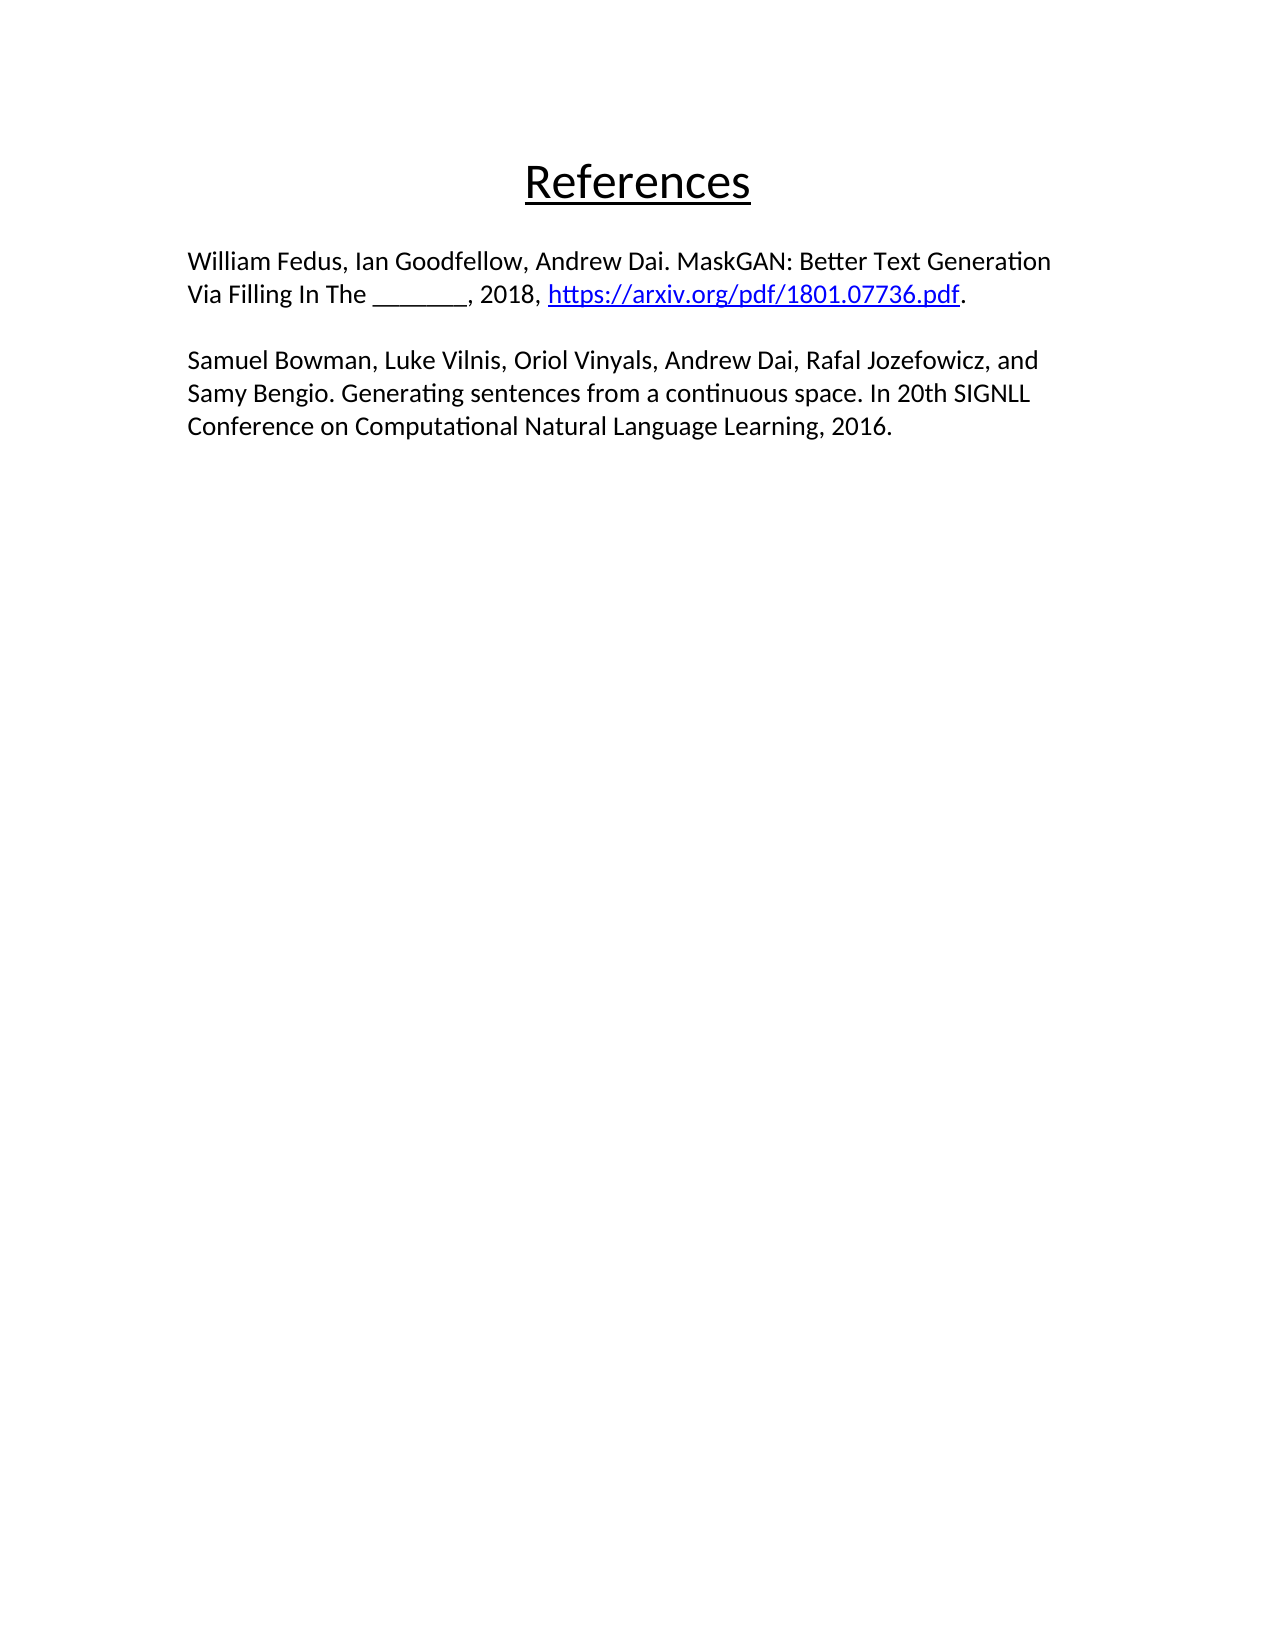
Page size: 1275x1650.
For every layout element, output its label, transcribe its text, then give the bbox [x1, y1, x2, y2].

text References [187, 150, 1087, 211]
text William Fedus, Ian Goodfellow, Andrew Dai. MaskGAN: Better Text Generation Via Filling In The _______, 2018, https://arxiv.org/pdf/1801.07736.pdf. [187, 244, 1087, 310]
text Samuel Bowman, Luke Vilnis, Oriol Vinyals, Andrew Dai, Rafal Jozefowicz, and Samy Bengio. Generating sentences from a continuous space. In 20th SIGNLL Conference on Computational Natural Language Learning, 2016. [187, 343, 1087, 442]
